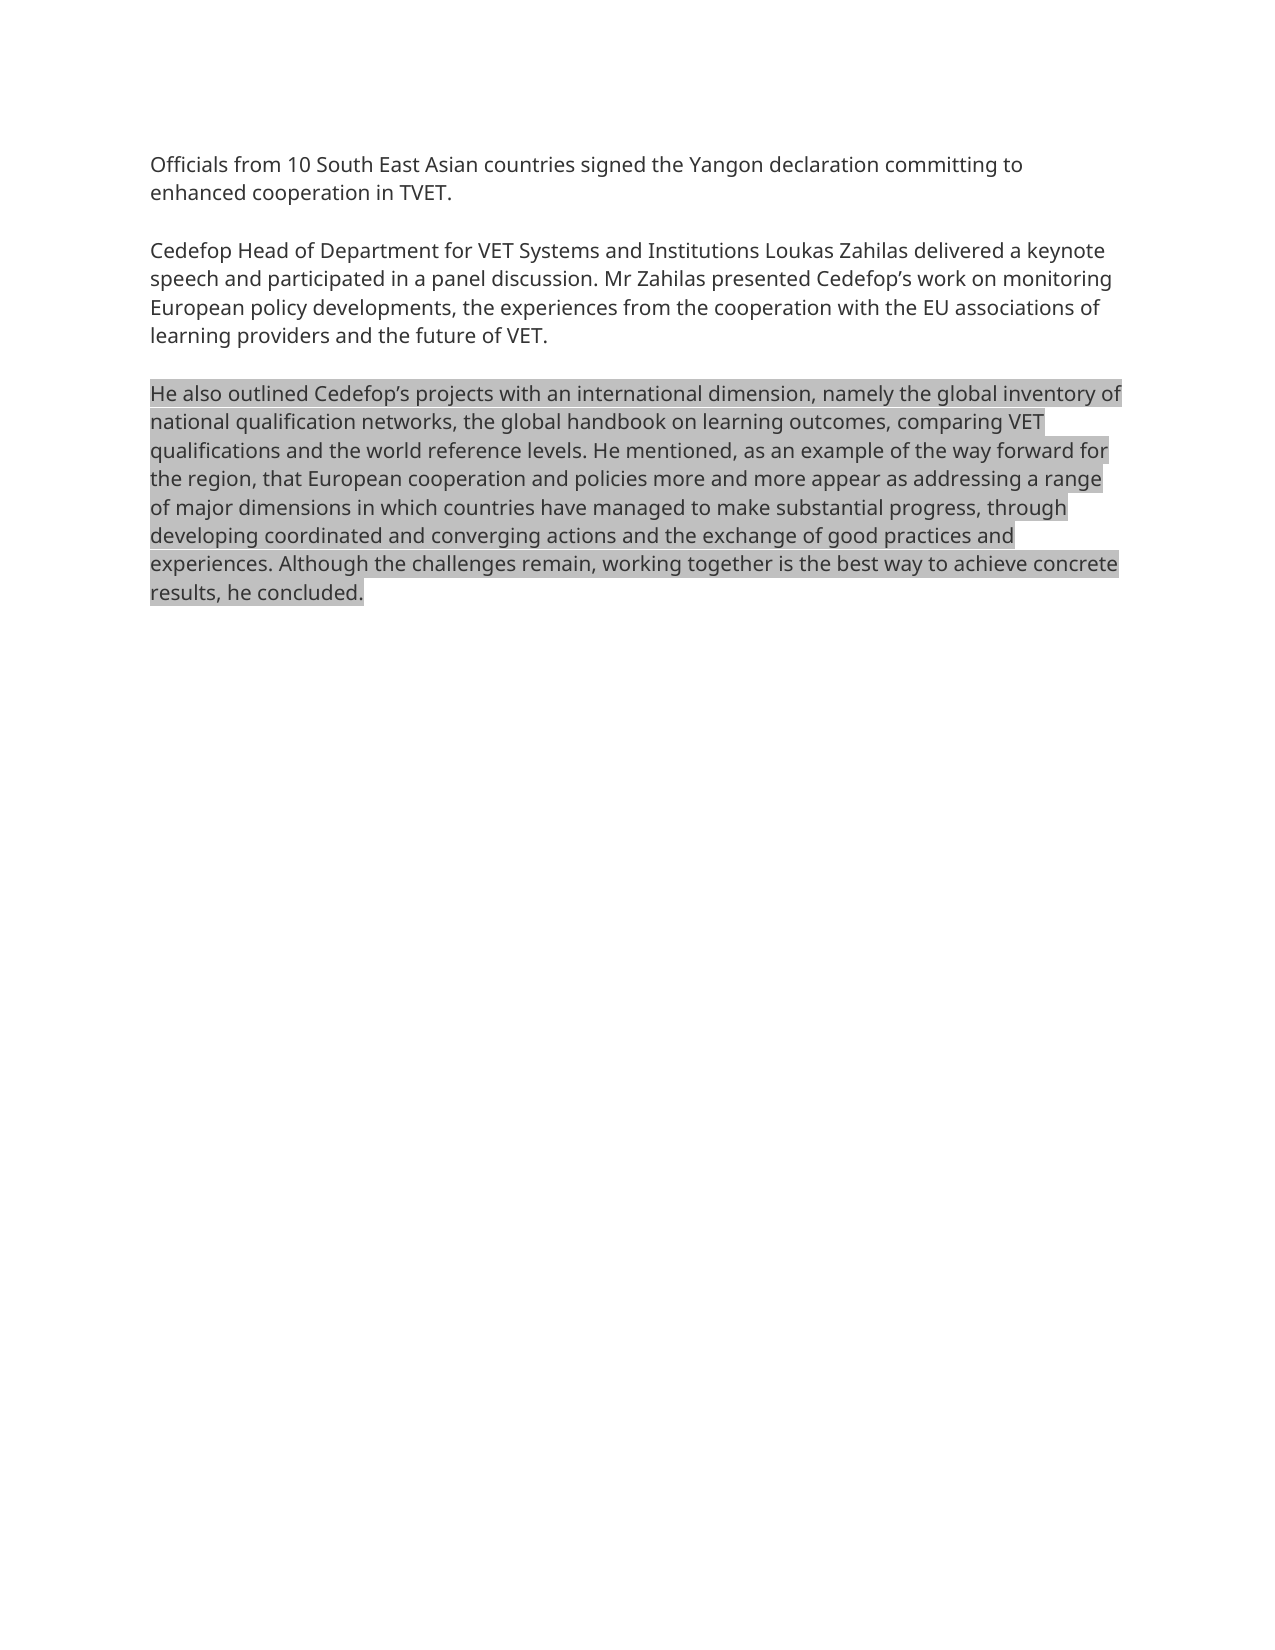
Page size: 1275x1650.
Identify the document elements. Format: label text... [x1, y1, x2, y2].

text Officials from 10 South East Asian countries signed the Yangon declaration committing to enhanced cooperation in TVET. [150, 150, 1125, 207]
text Cedefop Head of Department for VET Systems and Institutions Loukas Zahilas delivered a keynote speech and participated in a panel discussion. Mr Zahilas presented Cedefop’s work on monitoring European policy developments, the experiences from the cooperation with the EU associations of learning providers and the future of VET. [150, 236, 1125, 350]
text He also outlined Cedefop’s projects with an international dimension, namely the global inventory of national qualification networks, the global handbook on learning outcomes, comparing VET qualifications and the world reference levels. He mentioned, as an example of the way forward for the region, that European cooperation and policies more and more appear as addressing a range of major dimensions in which countries have managed to make substantial progress, through developing coordinated and converging actions and the exchange of good practices and experiences. Although the challenges remain, working together is the best way to achieve concrete results, he concluded. [150, 379, 1125, 606]
